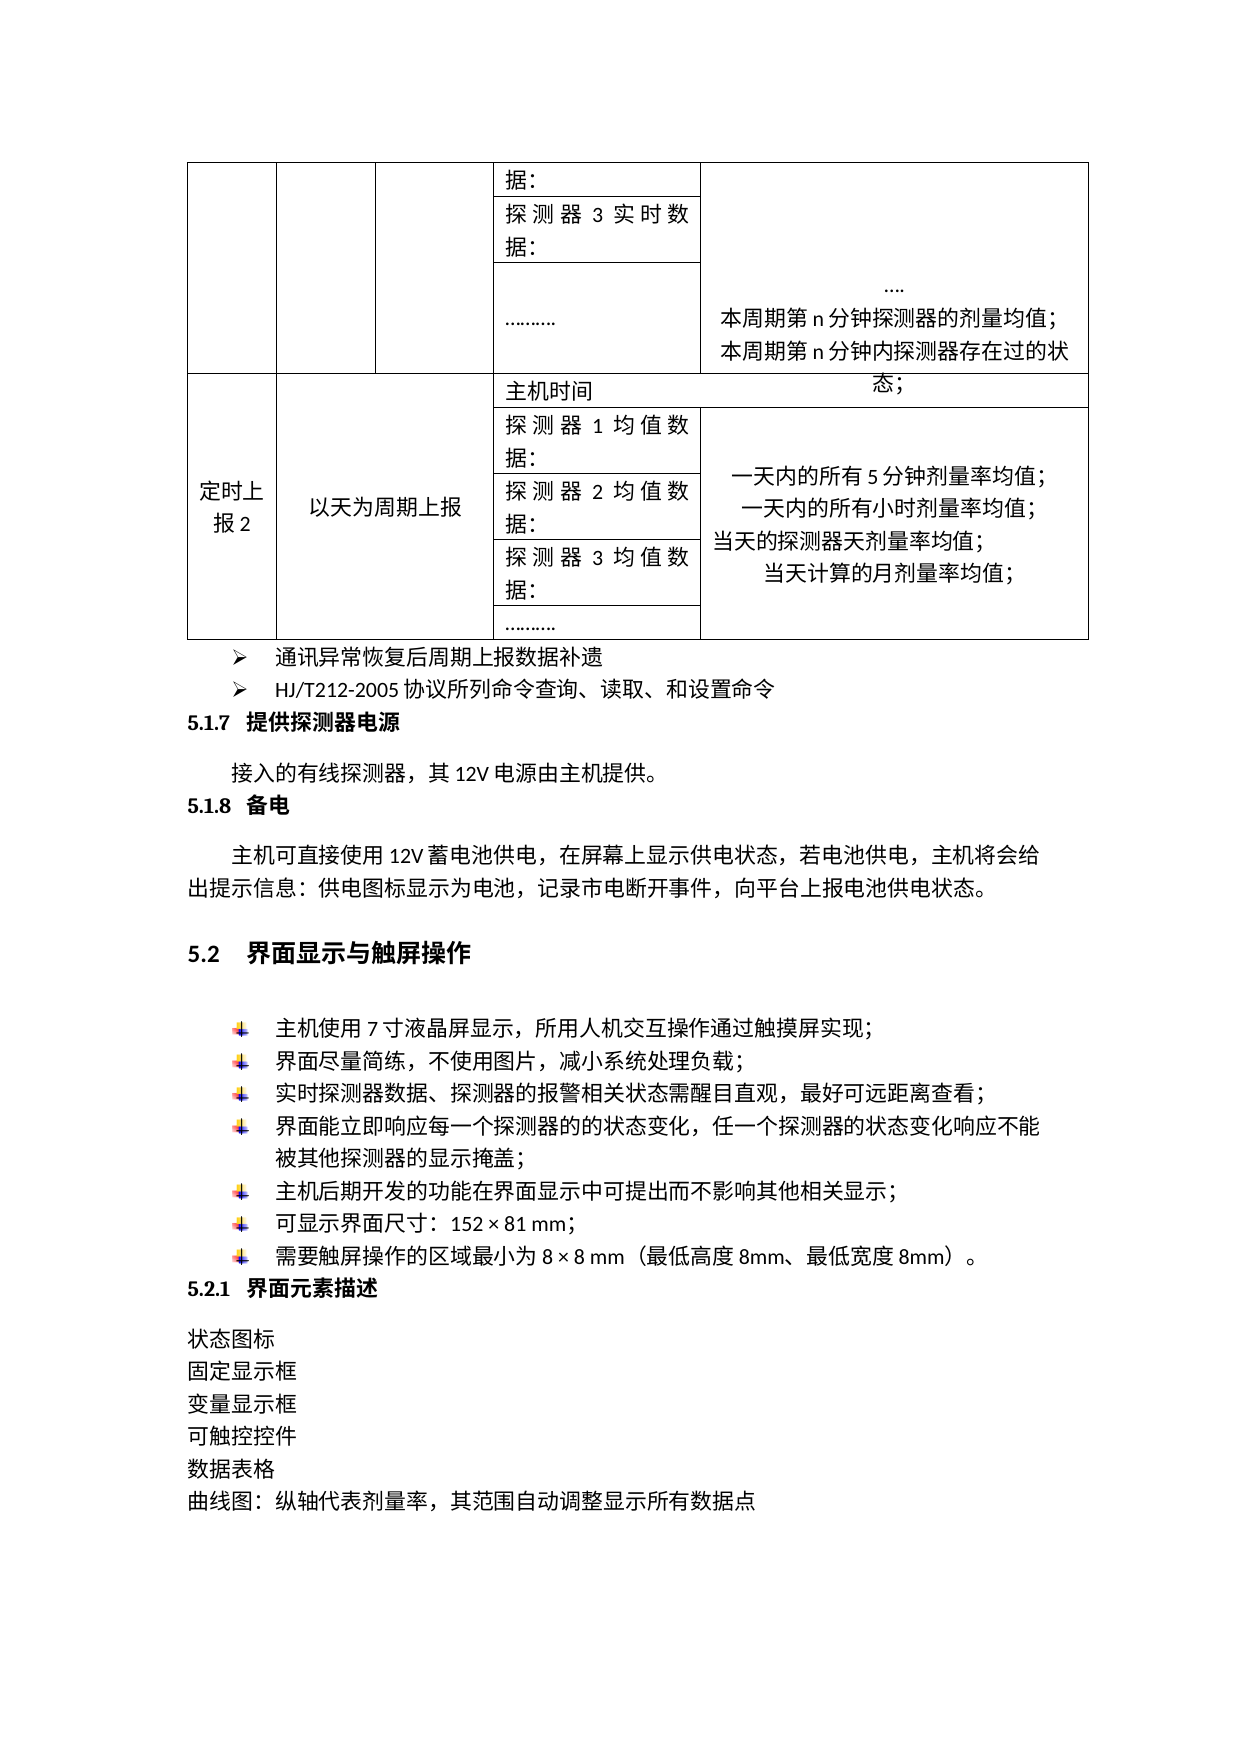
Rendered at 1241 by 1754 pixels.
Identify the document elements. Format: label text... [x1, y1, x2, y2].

picture [232, 1182, 249, 1200]
picture [232, 1247, 249, 1265]
text 变量显示框 [187, 1386, 1053, 1419]
table_cell 定时上报2 [188, 374, 276, 638]
table_cell 主机时间 [494, 374, 1088, 407]
picture [232, 1215, 249, 1232]
text 数据表格 [187, 1451, 1053, 1484]
list HJ/T212-2005协议所列命令查询、读取、和设置命令 [231, 672, 1053, 704]
table_cell 以天为周期上报 [277, 374, 493, 638]
list 主机后期开发的功能在界面显示中可提出而不影响其他相关显示； [231, 1173, 1053, 1206]
picture [232, 1117, 249, 1135]
table_cell ………. [494, 606, 700, 638]
table_cell 探测器2实时数据： [494, 163, 700, 196]
list 主机可直接使用12V蓄电池供电，在屏幕上显示供电状态，若电池供电，主机将会给出提示信息：供电图标显示为电池，记录市电断开事件，向平台上报电池供电状态。 [187, 838, 1053, 903]
text 可触控控件 [187, 1419, 1053, 1451]
list 实时探测器数据、探测器的报警相关状态需醒目直观，最好可远距离查看； [231, 1076, 1053, 1108]
table_cell 探测器3实时数据： [494, 197, 700, 262]
text 曲线图：纵轴代表剂量率，其范围自动调整显示所有数据点 [187, 1484, 1053, 1516]
subtitle 界面元素描述 [187, 1271, 1053, 1303]
subtitle 备电 [187, 788, 1053, 820]
list 可显示界面尺寸：152 × 81 mm； [231, 1206, 1053, 1238]
table_cell 探测器1均值数据： [494, 408, 700, 473]
list 需要触屏操作的区域最小为8 × 8 mm（最低高度8mm、最低宽度8mm）。 [231, 1238, 1053, 1271]
text 状态图标 [187, 1321, 1053, 1354]
text 固定显示框 [187, 1354, 1053, 1386]
list 界面尽量简练，不使用图片，减小系统处理负载； [231, 1043, 1053, 1076]
picture [232, 1052, 249, 1070]
list 接入的有线探测器，其12V电源由主机提供。 [187, 755, 1053, 788]
subtitle 提供探测器电源 [187, 704, 1053, 737]
table_cell ………. [494, 263, 700, 372]
list 通讯异常恢复后周期上报数据补遗 [231, 640, 1053, 672]
table_cell 一天内的所有5分钟剂量率均值； 一天内的所有小时剂量率均值； 当天的探测器天剂量率均值； 当天计算的月剂量率均值； [701, 408, 1088, 638]
table_cell 探测器2均值数据： [494, 474, 700, 539]
picture [232, 1020, 249, 1037]
subtitle 界面显示与触屏操作 [187, 919, 1053, 984]
list 界面能立即响应每一个探测器的的状态变化，任一个探测器的状态变化响应不能被其他探测器的显示掩盖； [231, 1108, 1053, 1173]
list 主机使用7寸液晶屏显示，所用人机交互操作通过触摸屏实现； [231, 1011, 1053, 1043]
table_cell 探测器3均值数据： [494, 540, 700, 605]
picture [232, 1085, 249, 1102]
